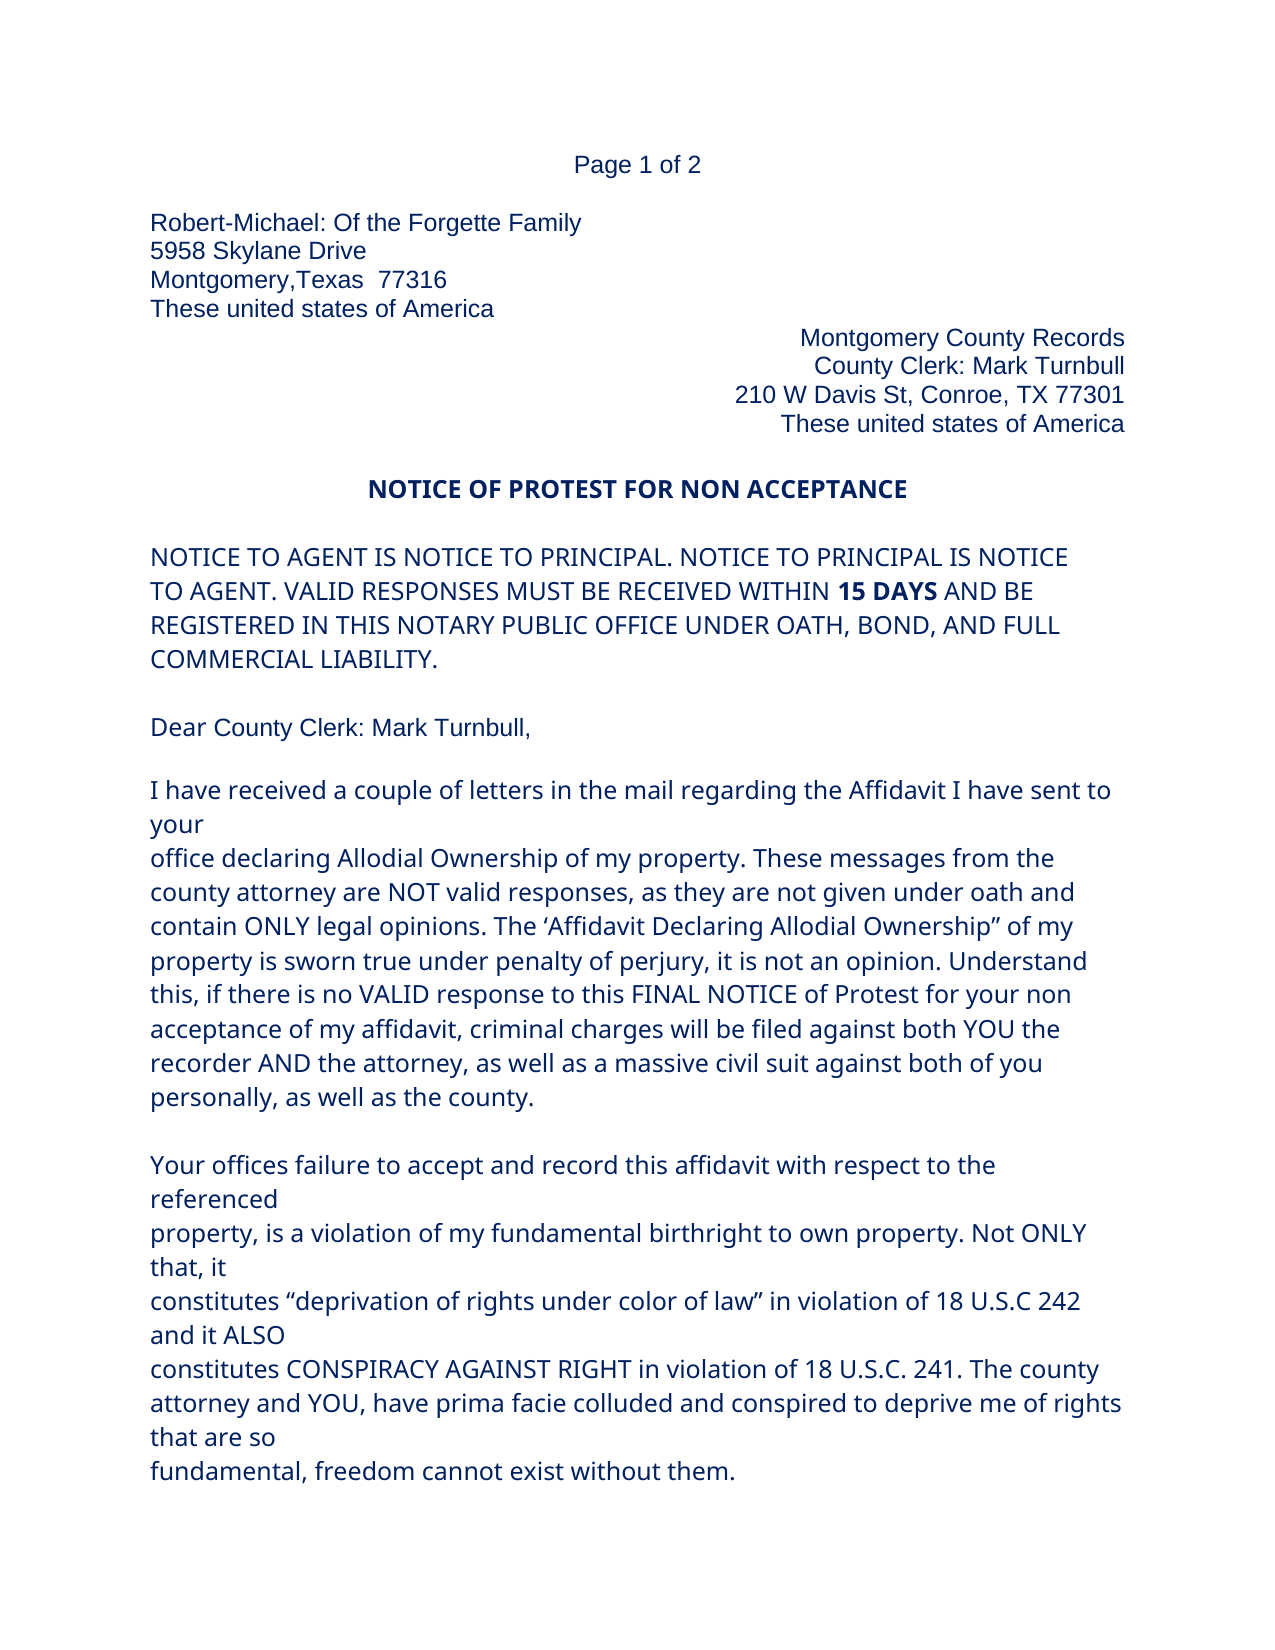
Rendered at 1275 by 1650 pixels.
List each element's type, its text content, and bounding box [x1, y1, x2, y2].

text fundamental, freedom cannot exist without them. [150, 1454, 1125, 1488]
text property, is a violation of my fundamental birthright to own property. Not ONLY that, it [150, 1216, 1125, 1284]
text NOTICE TO AGENT IS NOTICE TO PRINCIPAL. NOTICE TO PRINCIPAL IS NOTICE [150, 540, 1125, 574]
text TO AGENT. VALID RESPONSES MUST BE RECEIVED WITHIN 15 DAYS AND BE [150, 574, 1125, 608]
text Your offices failure to accept and record this affidavit with respect to the referenced [150, 1147, 1125, 1216]
text office declaring Allodial Ownership of my property. These messages from the county attorney are NOT valid responses, as they are not given under oath and contain ONLY legal opinions. The ‘Affidavit Declaring Allodial Ownership” of my property is sworn true under penalty of perjury, it is not an opinion. Understand this, if there is no VALID response to this FINAL NOTICE of Protest for your non acceptance of my affidavit, criminal charges will be filed against both YOU the recorder AND the attorney, as well as a massive civil suit against both of you personally, as well as the county. [150, 841, 1125, 1113]
text County Clerk: Mark Turnbull [150, 351, 1125, 380]
text REGISTERED IN THIS NOTARY PUBLIC OFFICE UNDER OATH, BOND, AND FULL [150, 608, 1125, 642]
text 210 W Davis St, Conroe, TX 77301 [150, 380, 1125, 409]
text constitutes CONSPIRACY AGAINST RIGHT in violation of 18 U.S.C. 241. The county [150, 1352, 1125, 1386]
text I have received a couple of letters in the mail regarding the Affidavit I have sent to your [150, 773, 1125, 841]
text Page 1 of 2 [150, 150, 1125, 179]
text Robert-Michael: Of the Forgette Family [150, 207, 1125, 236]
text These united states of America [150, 294, 1125, 322]
text These united states of America [150, 409, 1125, 437]
text NOTICE OF PROTEST FOR NON ACCEPTANCE [150, 472, 1125, 506]
text COMMERCIAL LIABILITY. [150, 642, 1125, 676]
text attorney and YOU, have prima facie colluded and conspired to deprive me of rights that are so [150, 1386, 1125, 1454]
text Montgomery County Records [150, 322, 1125, 351]
text 5958 Skylane Drive [150, 236, 1125, 265]
text Dear County Clerk: Mark Turnbull, [150, 710, 1125, 744]
text constitutes “deprivation of rights under color of law” in violation of 18 U.S.C 242 and it ALSO [150, 1284, 1125, 1352]
text Montgomery,Texas 77316 [150, 265, 1125, 294]
